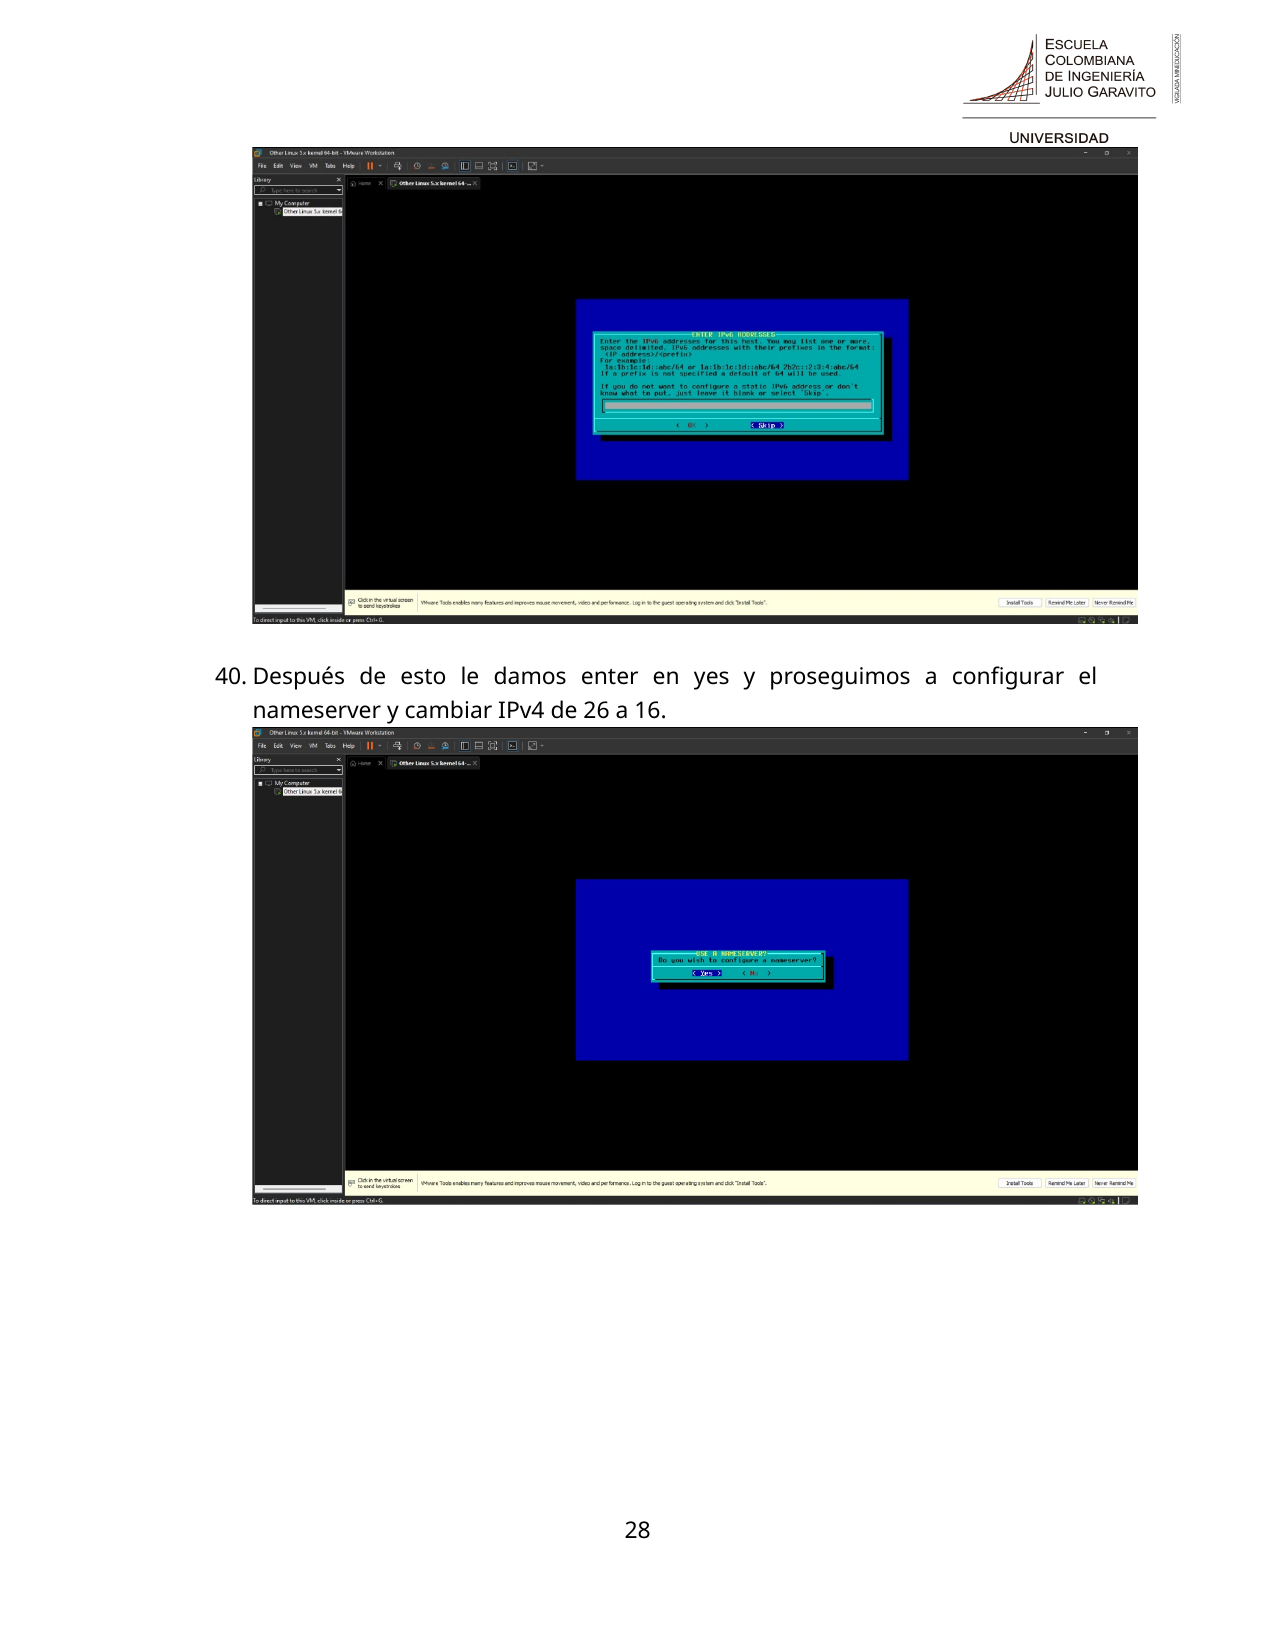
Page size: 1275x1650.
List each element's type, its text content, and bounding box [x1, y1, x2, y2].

list Después de esto le damos enter en yes y proseguimos a configurar el nameserver y cambiar IPv4 de 26 a 16. [215, 660, 1098, 725]
picture [252, 727, 1138, 1205]
picture [252, 5, 1240, 624]
